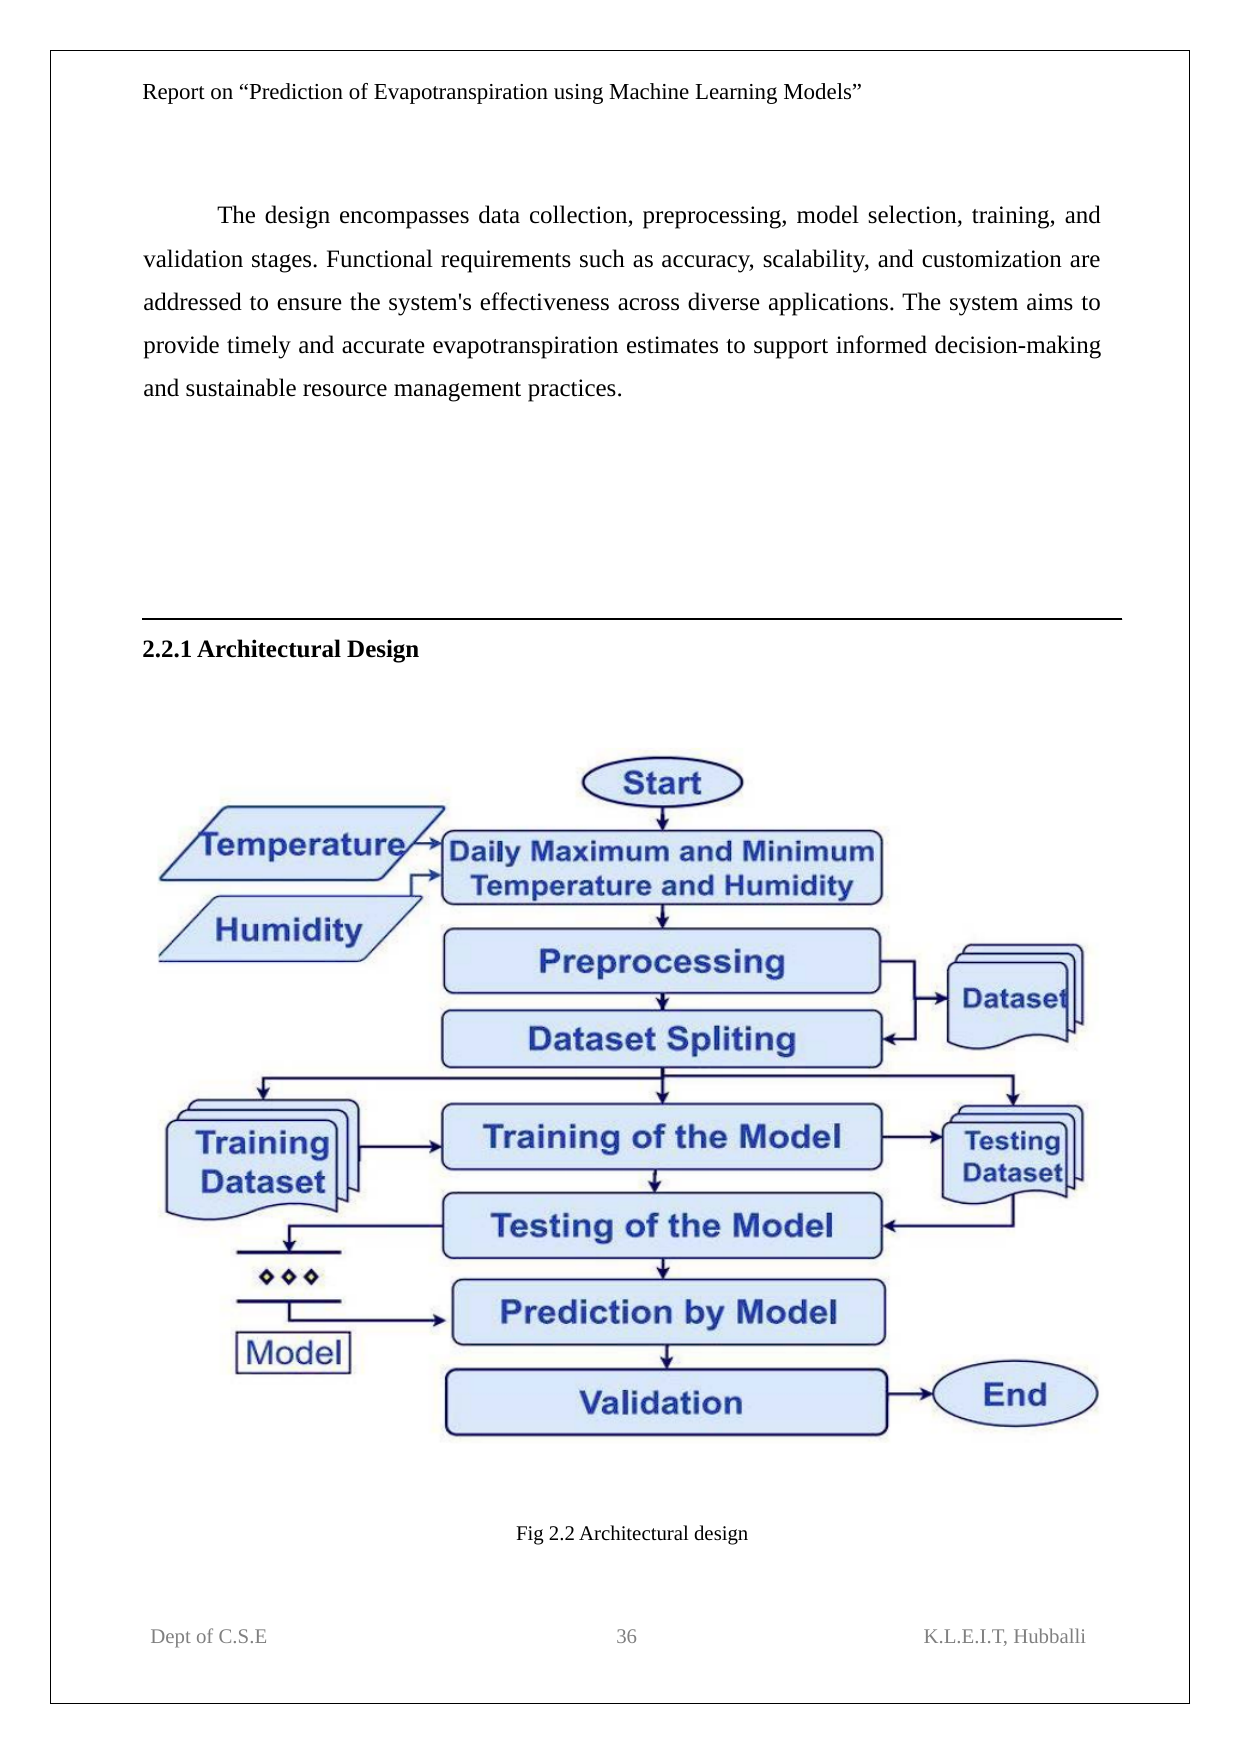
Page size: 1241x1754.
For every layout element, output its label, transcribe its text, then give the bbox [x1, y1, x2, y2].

text 2.2.1 Architectural Design [142, 634, 1102, 662]
text Fig 2.2 Architectural design [142, 1521, 1122, 1545]
picture [142, 720, 1129, 1464]
text The design encompasses data collection, preprocessing, model selection, training, and validation stages. Functional requirements such as accuracy, scalability, and customization are addressed to ensure the system's effectiveness across diverse applications. The system aims to provide timely and accurate evapotranspiration estimates to support informed decision-making and sustainable resource management practices. [143, 201, 1102, 402]
